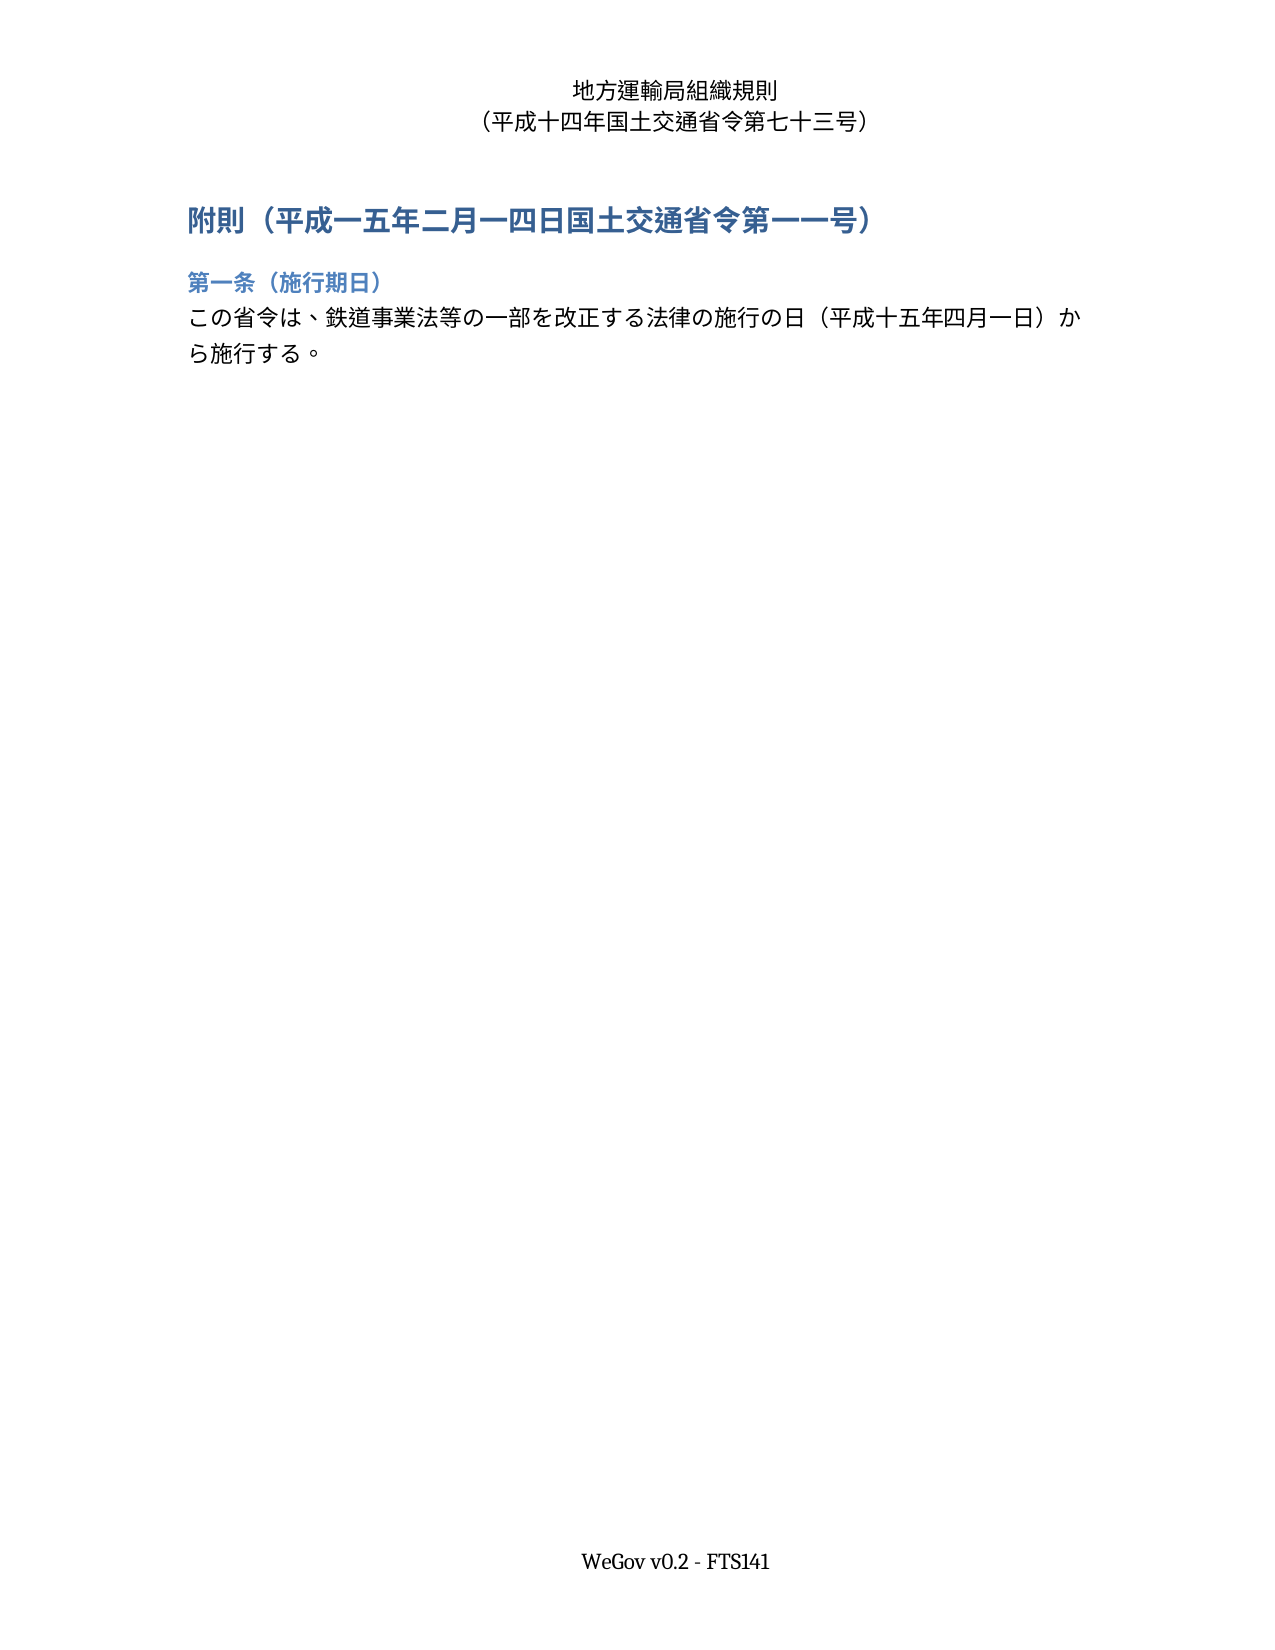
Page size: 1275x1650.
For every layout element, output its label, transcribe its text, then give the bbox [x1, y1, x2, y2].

subtitle 第一条（施行期日） [187, 266, 1087, 298]
text この省令は、鉄道事業法等の一部を改正する法律の施行の日（平成十五年四月一日）から施行する。 [187, 302, 1087, 369]
subtitle 附則（平成一五年二月一四日国土交通省令第一一号） [187, 200, 1087, 240]
